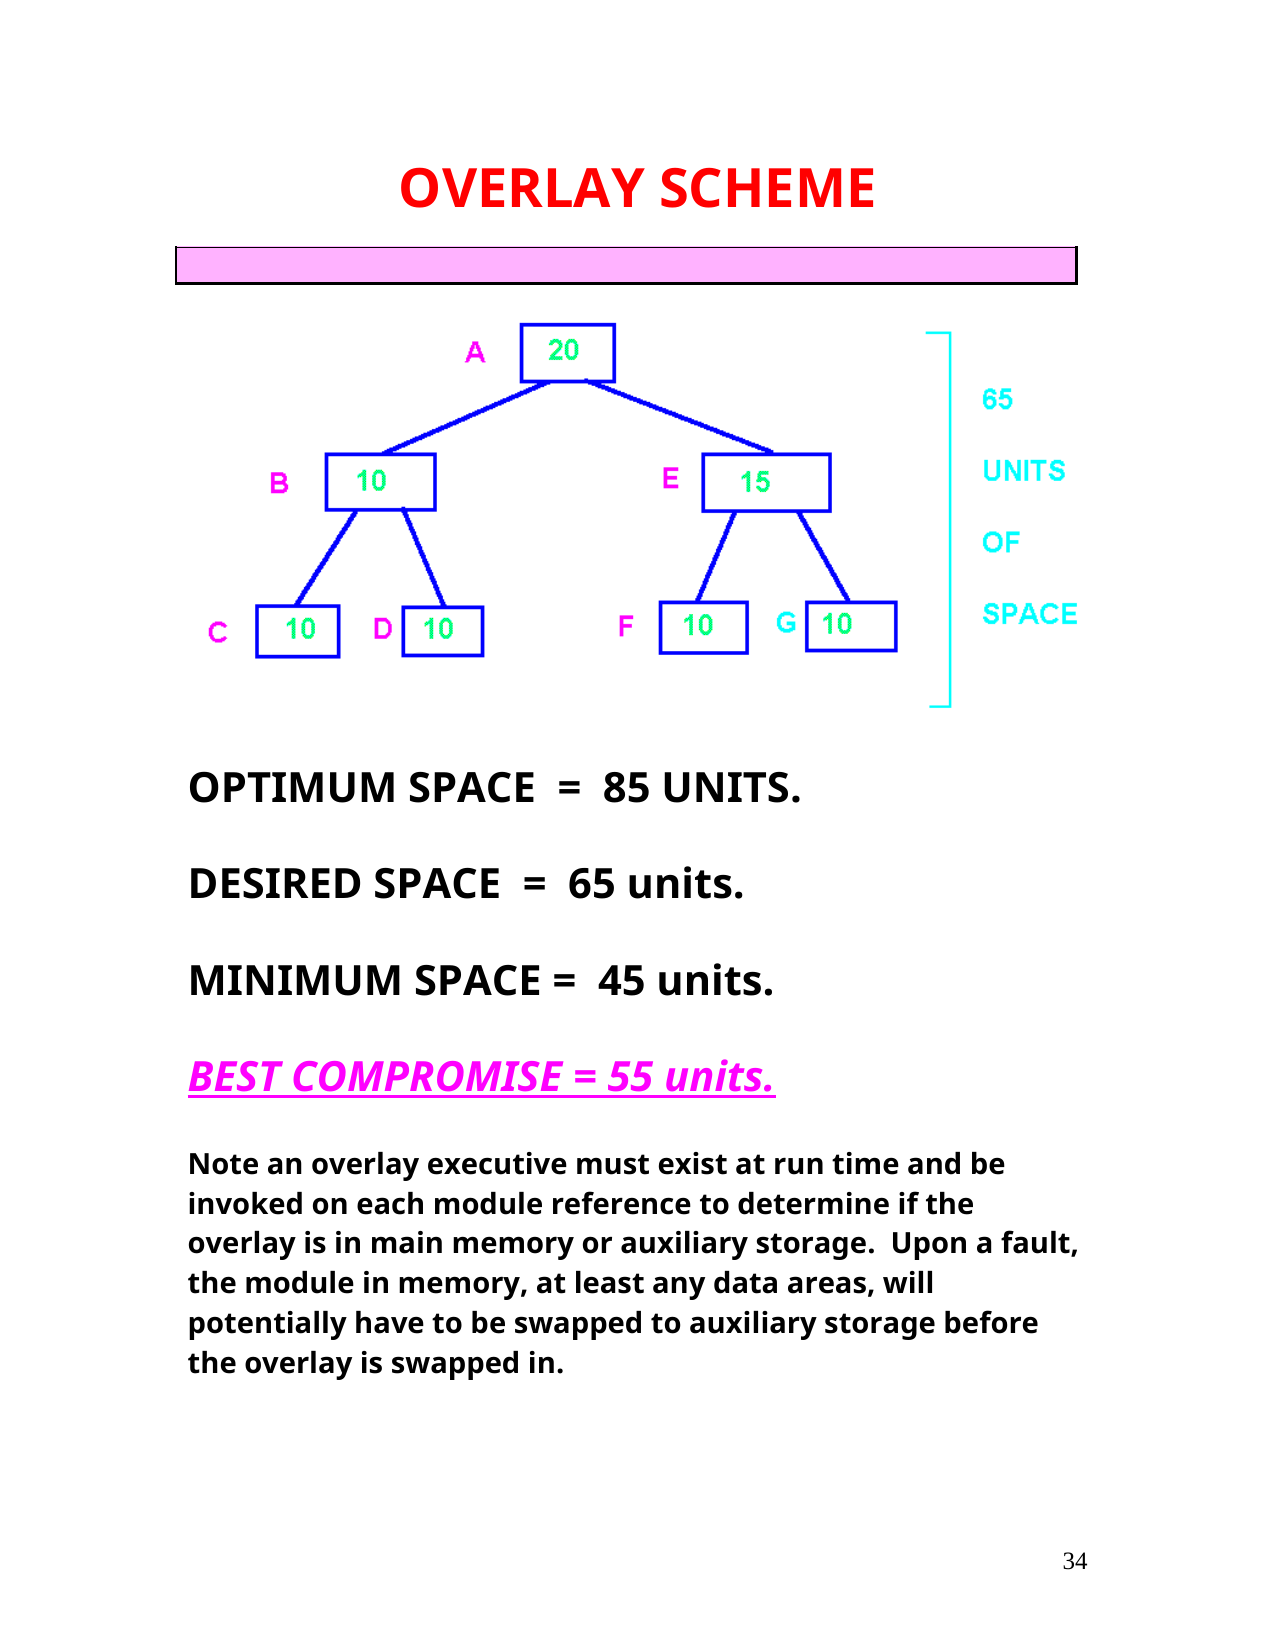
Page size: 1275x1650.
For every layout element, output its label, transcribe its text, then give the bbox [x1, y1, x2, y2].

text Note an overlay executive must exist at run time and be invoked on each module reference to determine if the overlay is in main memory or auxiliary storage. Upon a fault, the module in memory, at least any data areas, will potentially have to be swapped to auxiliary storage before the overlay is swapped in. [187, 1143, 1087, 1382]
text OPTIMUM SPACE = 85 UNITS. [187, 758, 1087, 814]
table_header [177, 248, 1075, 282]
text DESIRED SPACE = 65 units. [187, 854, 1087, 911]
text BEST COMPROMISE = 55 units. [187, 1047, 1087, 1104]
picture [187, 307, 1088, 729]
text OVERLAY SCHEME [187, 150, 1087, 224]
text MINIMUM SPACE = 45 units. [187, 951, 1087, 1007]
